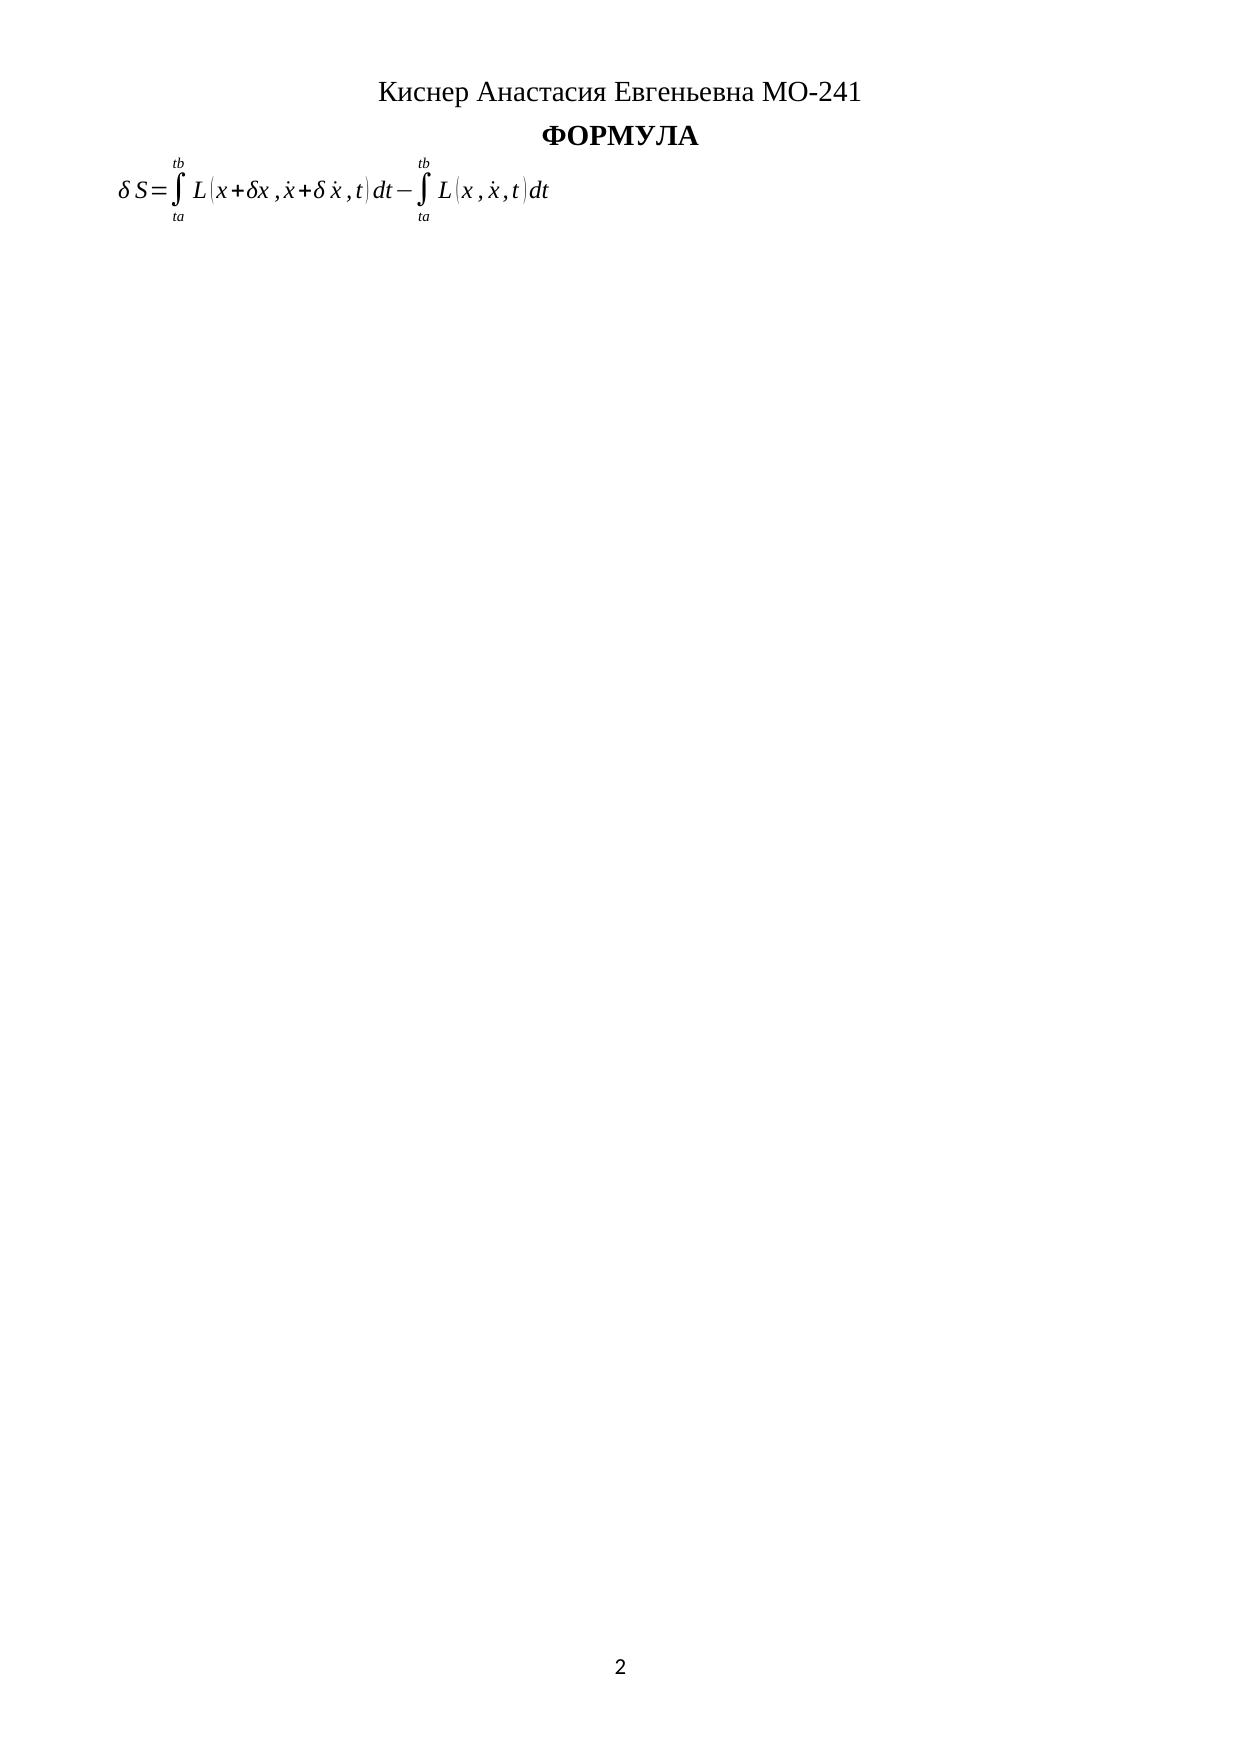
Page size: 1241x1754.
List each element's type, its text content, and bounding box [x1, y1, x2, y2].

subtitle ФОРМУЛА [118, 118, 1122, 152]
